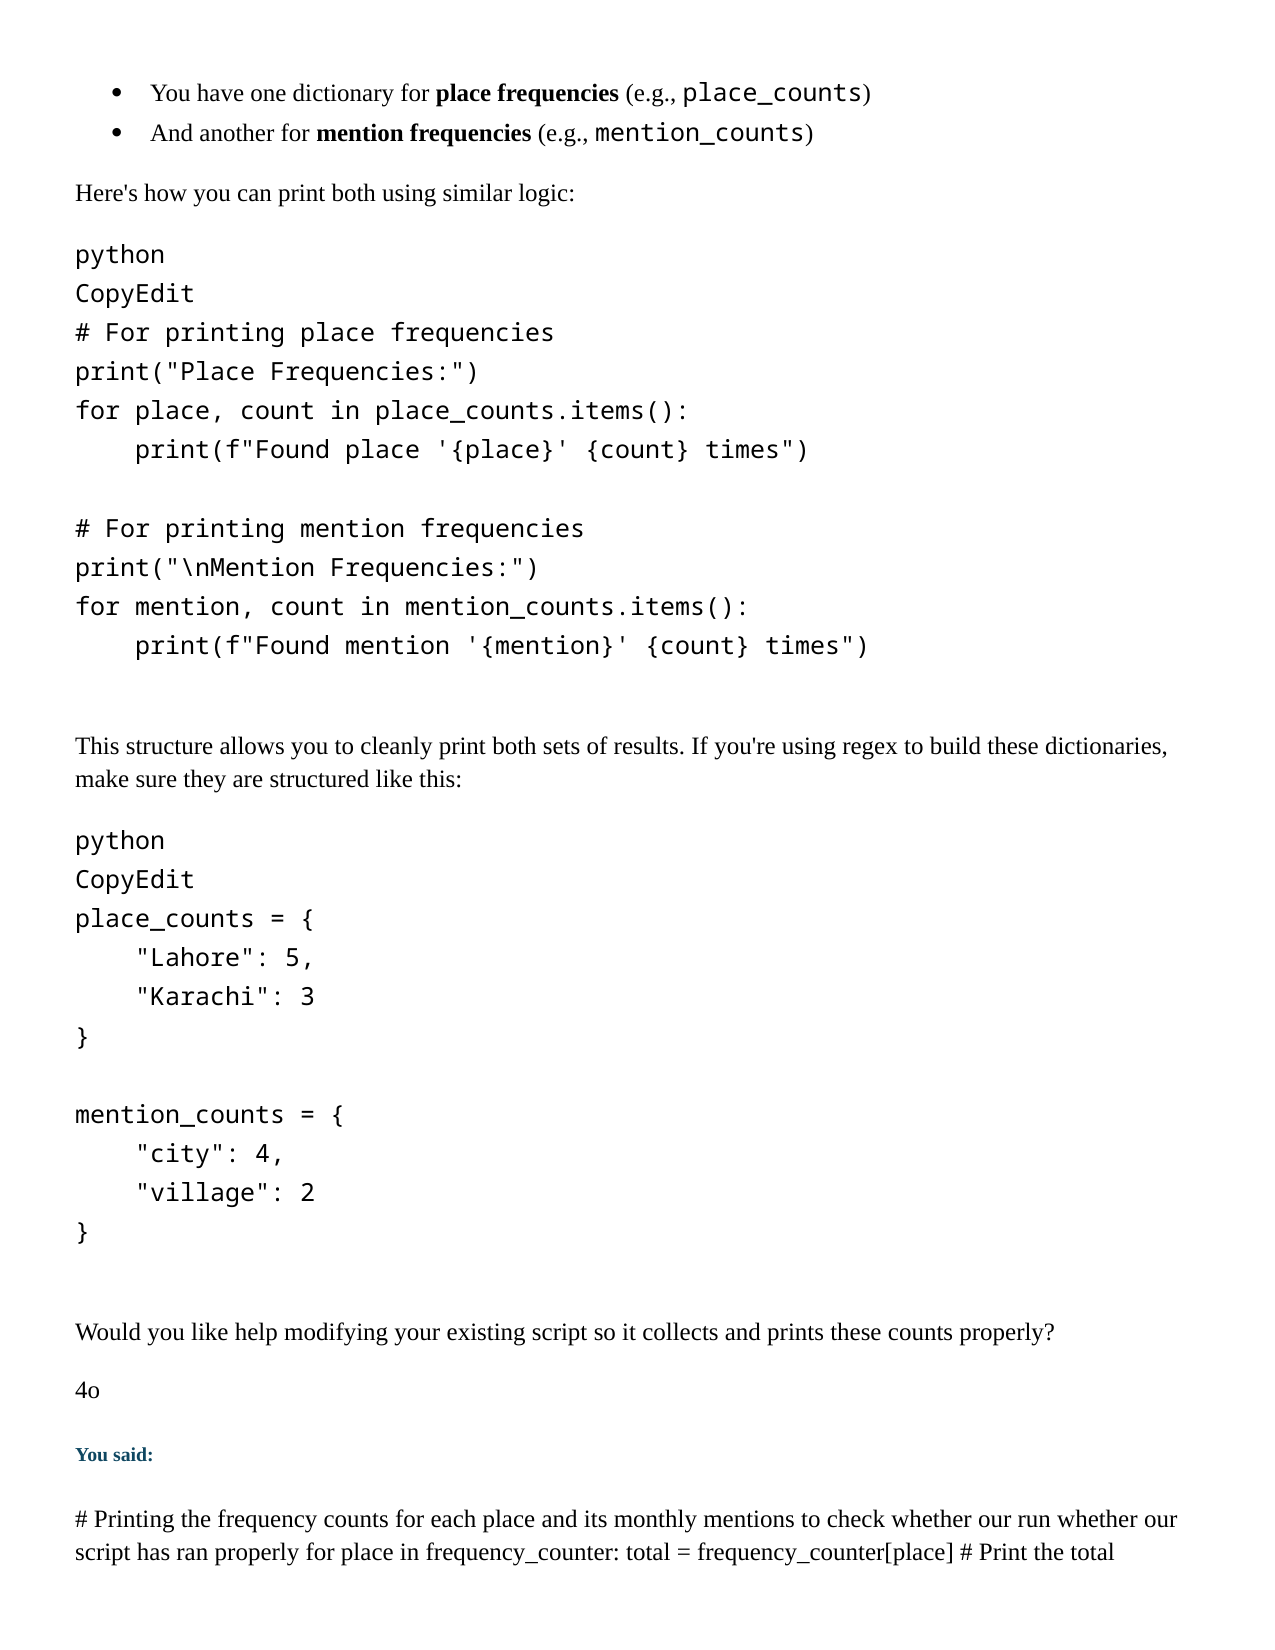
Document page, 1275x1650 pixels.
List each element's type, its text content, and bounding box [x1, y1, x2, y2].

text # For printing place frequencies print("Place Frequencies:") for place, count in place_counts.items(): print(f"Found place '{place}' {count} times") # For printing mention frequencies print("\nMention Frequencies:") for mention, count in mention_counts.items(): print(f"Found mention '{mention}' {count} times") [75, 315, 1200, 701]
text 4o [75, 1375, 1200, 1404]
text Here's how you can print both using similar logic: [75, 178, 1200, 207]
text Would you like help modifying your existing script so it collects and prints these counts properly? [75, 1317, 1200, 1346]
list You have one dictionary for place frequencies (e.g., place_counts) [112, 75, 1200, 109]
text python [75, 236, 1200, 270]
subtitle You said: [75, 1443, 1200, 1466]
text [75, 1504, 1200, 1566]
text place_counts = { "Lahore": 5, "Karachi": 3 } mention_counts = { "city": 4, "village": 2 } [75, 901, 1200, 1287]
text CopyEdit [75, 276, 1200, 309]
list And another for mention frequencies (e.g., mention_counts) [112, 114, 1200, 148]
text This structure allows you to cleanly print both sets of results. If you're using regex to build these dictionaries, make sure they are structured like this: [75, 731, 1200, 793]
text python [75, 822, 1200, 856]
text CopyEdit [75, 862, 1200, 896]
